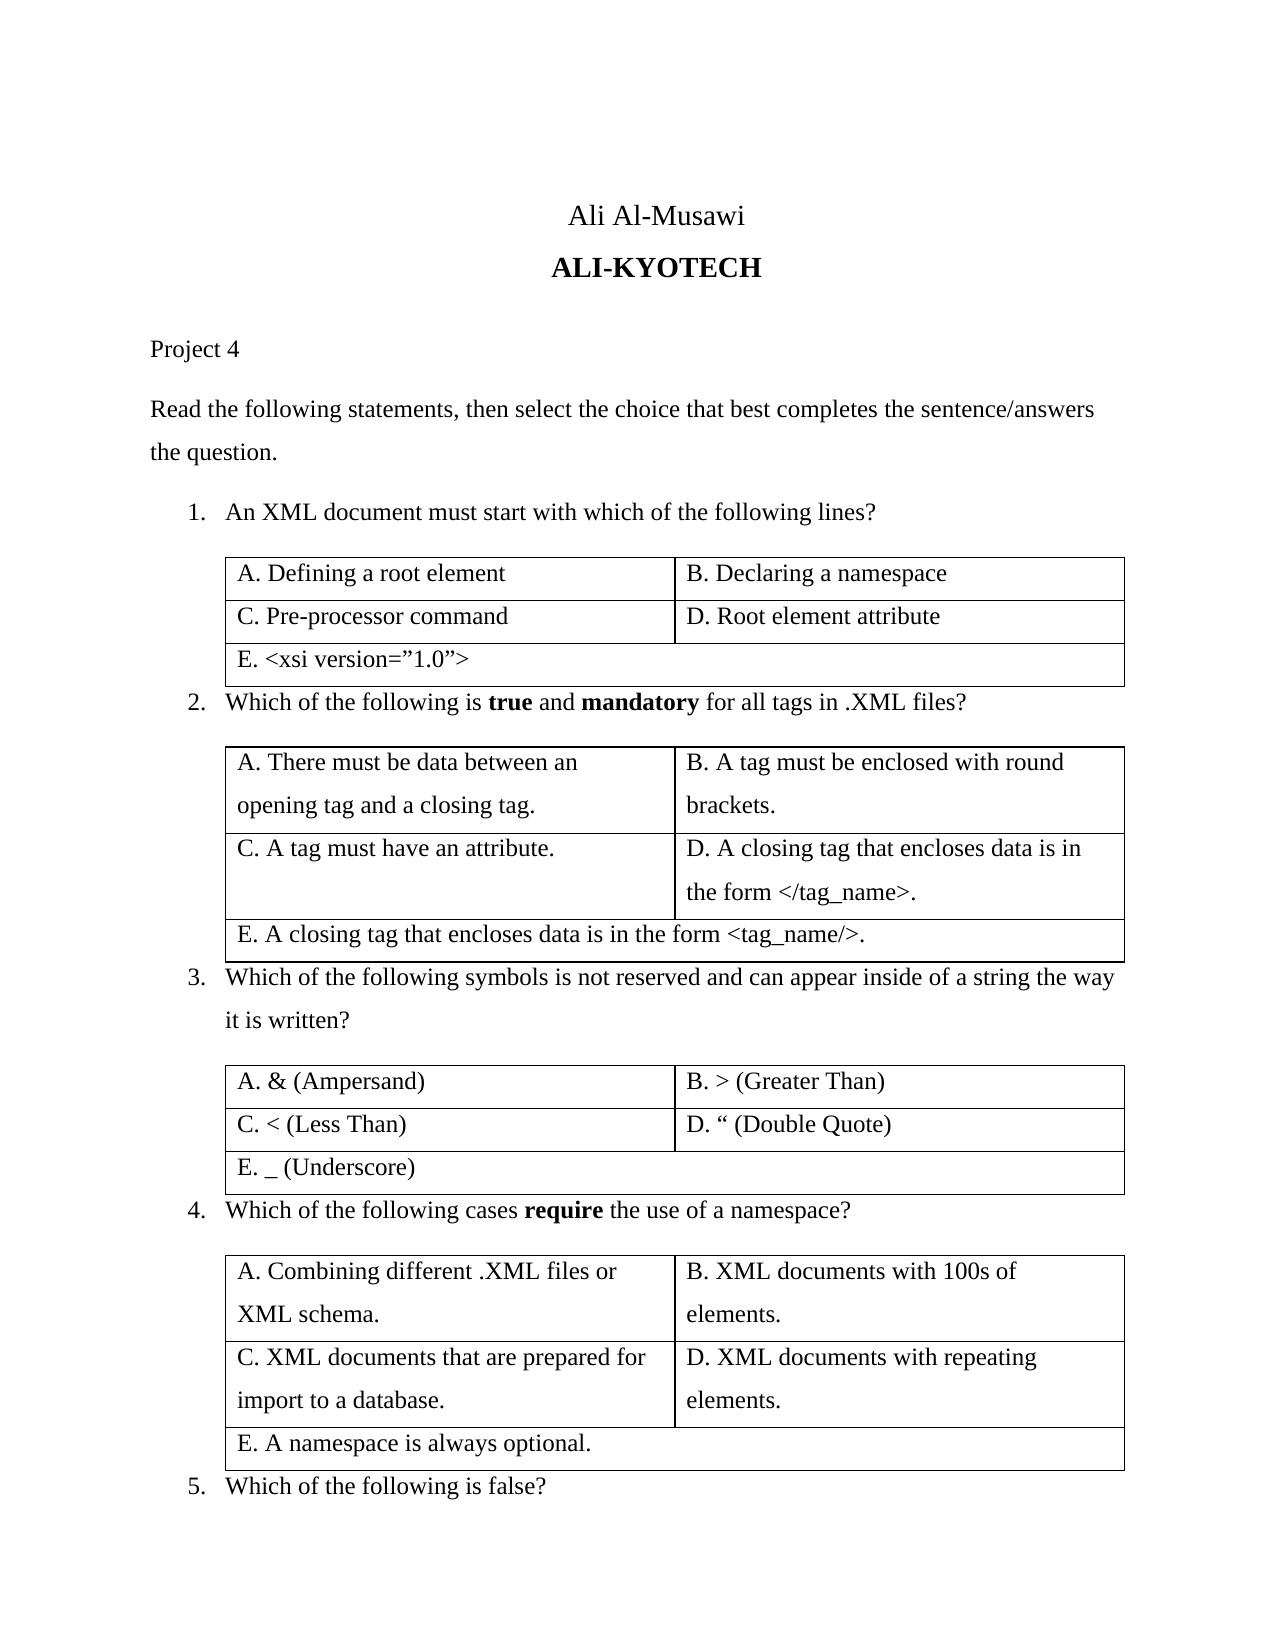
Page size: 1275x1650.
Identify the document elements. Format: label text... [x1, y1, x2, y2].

table_cell E. A closing tag that encloses data is in the form <tag_name/>. [226, 920, 1124, 961]
list Which of the following is false? [187, 1471, 1125, 1500]
table_cell C. XML documents that are prepared for import to a database. [226, 1342, 674, 1427]
table_header B. Declaring a namespace [676, 558, 1124, 600]
list Which of the following symbols is not reserved and can appear inside of a string the way it is written? [187, 962, 1125, 1034]
text Project 4 [150, 334, 1125, 363]
table_header A. Combining different .XML files or XML schema. [226, 1256, 674, 1341]
list Which of the following is true and mandatory for all tags in .XML files? [187, 687, 1125, 715]
table_cell E. _ (Underscore) [226, 1152, 1124, 1194]
table_header A. Defining a root element [226, 558, 674, 600]
table_cell C. Pre-processor command [226, 601, 674, 643]
list Which of the following cases require the use of a namespace? [187, 1195, 1125, 1224]
table_header B. > (Greater Than) [676, 1066, 1124, 1108]
text Ali Al-Musawi [187, 198, 1125, 231]
table_header B. A tag must be enclosed with round brackets. [676, 748, 1124, 832]
table_header A. & (Ampersand) [226, 1066, 674, 1108]
table_cell D. XML documents with repeating elements. [676, 1342, 1124, 1427]
table_cell D. “ (Double Quote) [676, 1109, 1124, 1151]
list An XML document must start with which of the following lines? [187, 497, 1125, 526]
table_cell D. Root element attribute [676, 601, 1124, 643]
table_cell C. < (Less Than) [226, 1109, 674, 1151]
text Read the following statements, then select the choice that best completes the sentence/answers the question. [150, 394, 1125, 466]
table_cell D. A closing tag that encloses data is in the form </tag_name>. [676, 834, 1124, 918]
text ALI-KYOTECH [187, 251, 1125, 284]
table_header B. XML documents with 100s of elements. [676, 1256, 1124, 1341]
table_cell E. A namespace is always optional. [226, 1428, 1124, 1470]
table_cell C. A tag must have an attribute. [226, 834, 674, 918]
table_header A. There must be data between an opening tag and a closing tag. [226, 748, 674, 832]
table_cell E. <xsi version=”1.0”> [226, 644, 1124, 686]
